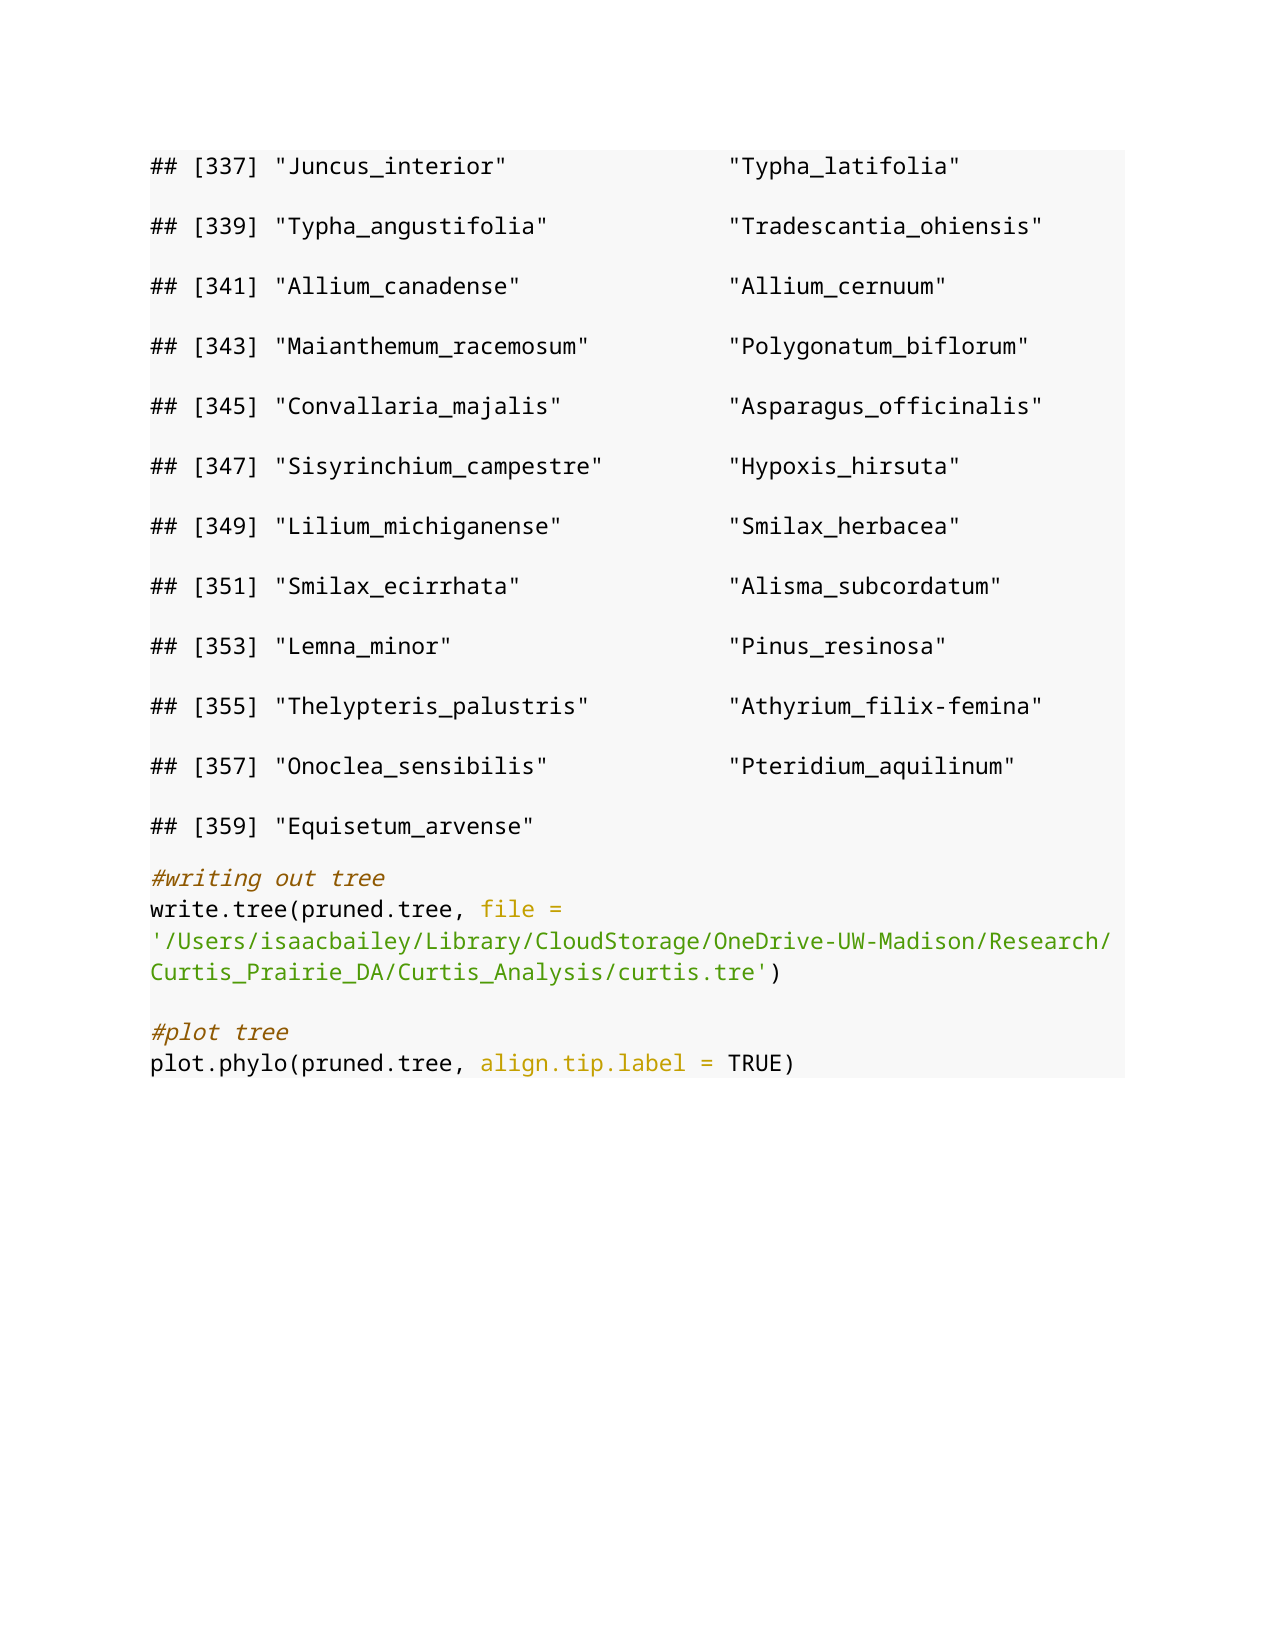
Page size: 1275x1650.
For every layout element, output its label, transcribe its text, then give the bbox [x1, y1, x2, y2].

text #writing out tree write.tree(pruned.tree, file = '/Users/isaacbailey/Library/CloudStorage/OneDrive-UW-Madison/Research/Curtis_Prairie_DA/Curtis_Analysis/curtis.tre') #plot tree plot.phylo(pruned.tree, align.tip.label = TRUE) [150, 862, 1125, 1078]
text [150, 150, 1125, 841]
